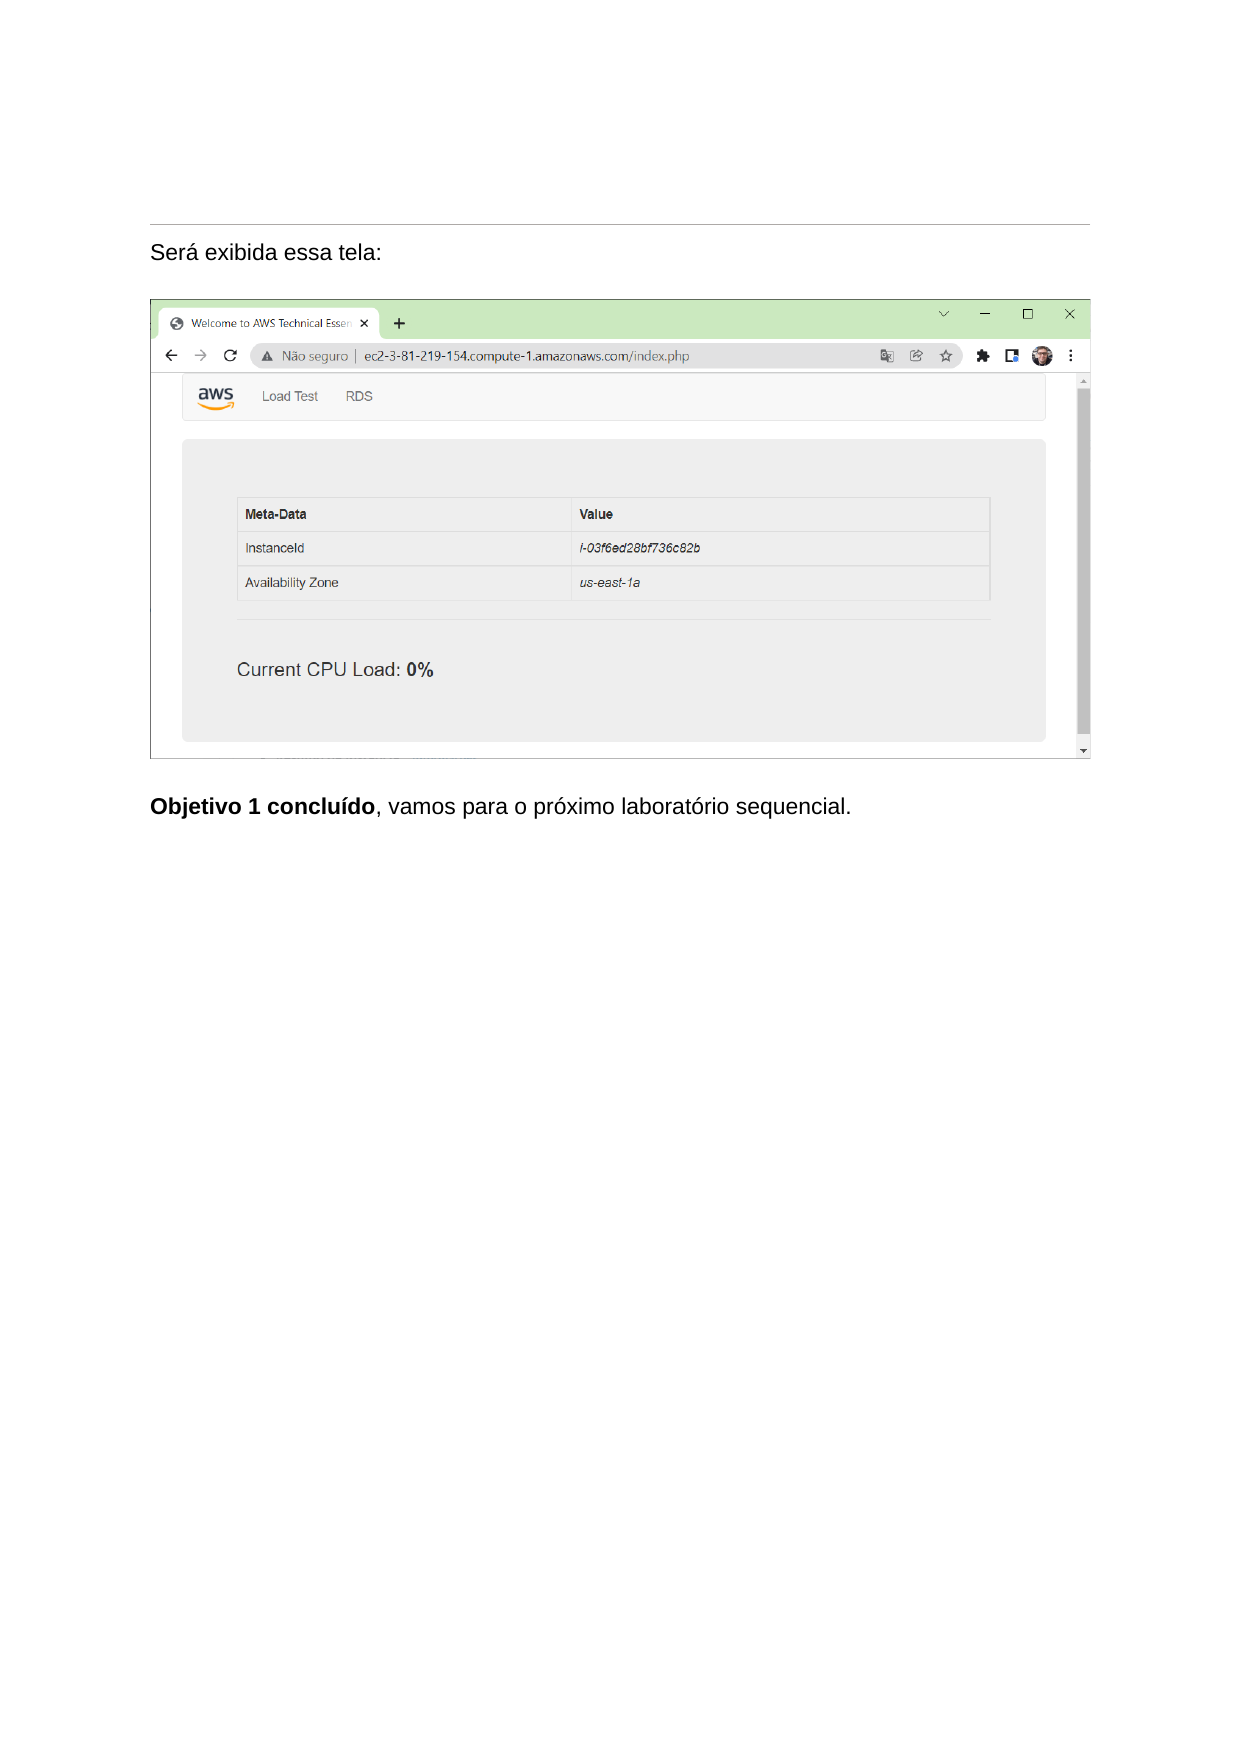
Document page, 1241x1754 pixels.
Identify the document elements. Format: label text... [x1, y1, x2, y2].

picture [150, 299, 1091, 759]
text Será exibida essa tela: [150, 239, 1090, 266]
text Objetivo 1 concluído, vamos para o próximo laboratório sequencial. [150, 793, 1090, 819]
